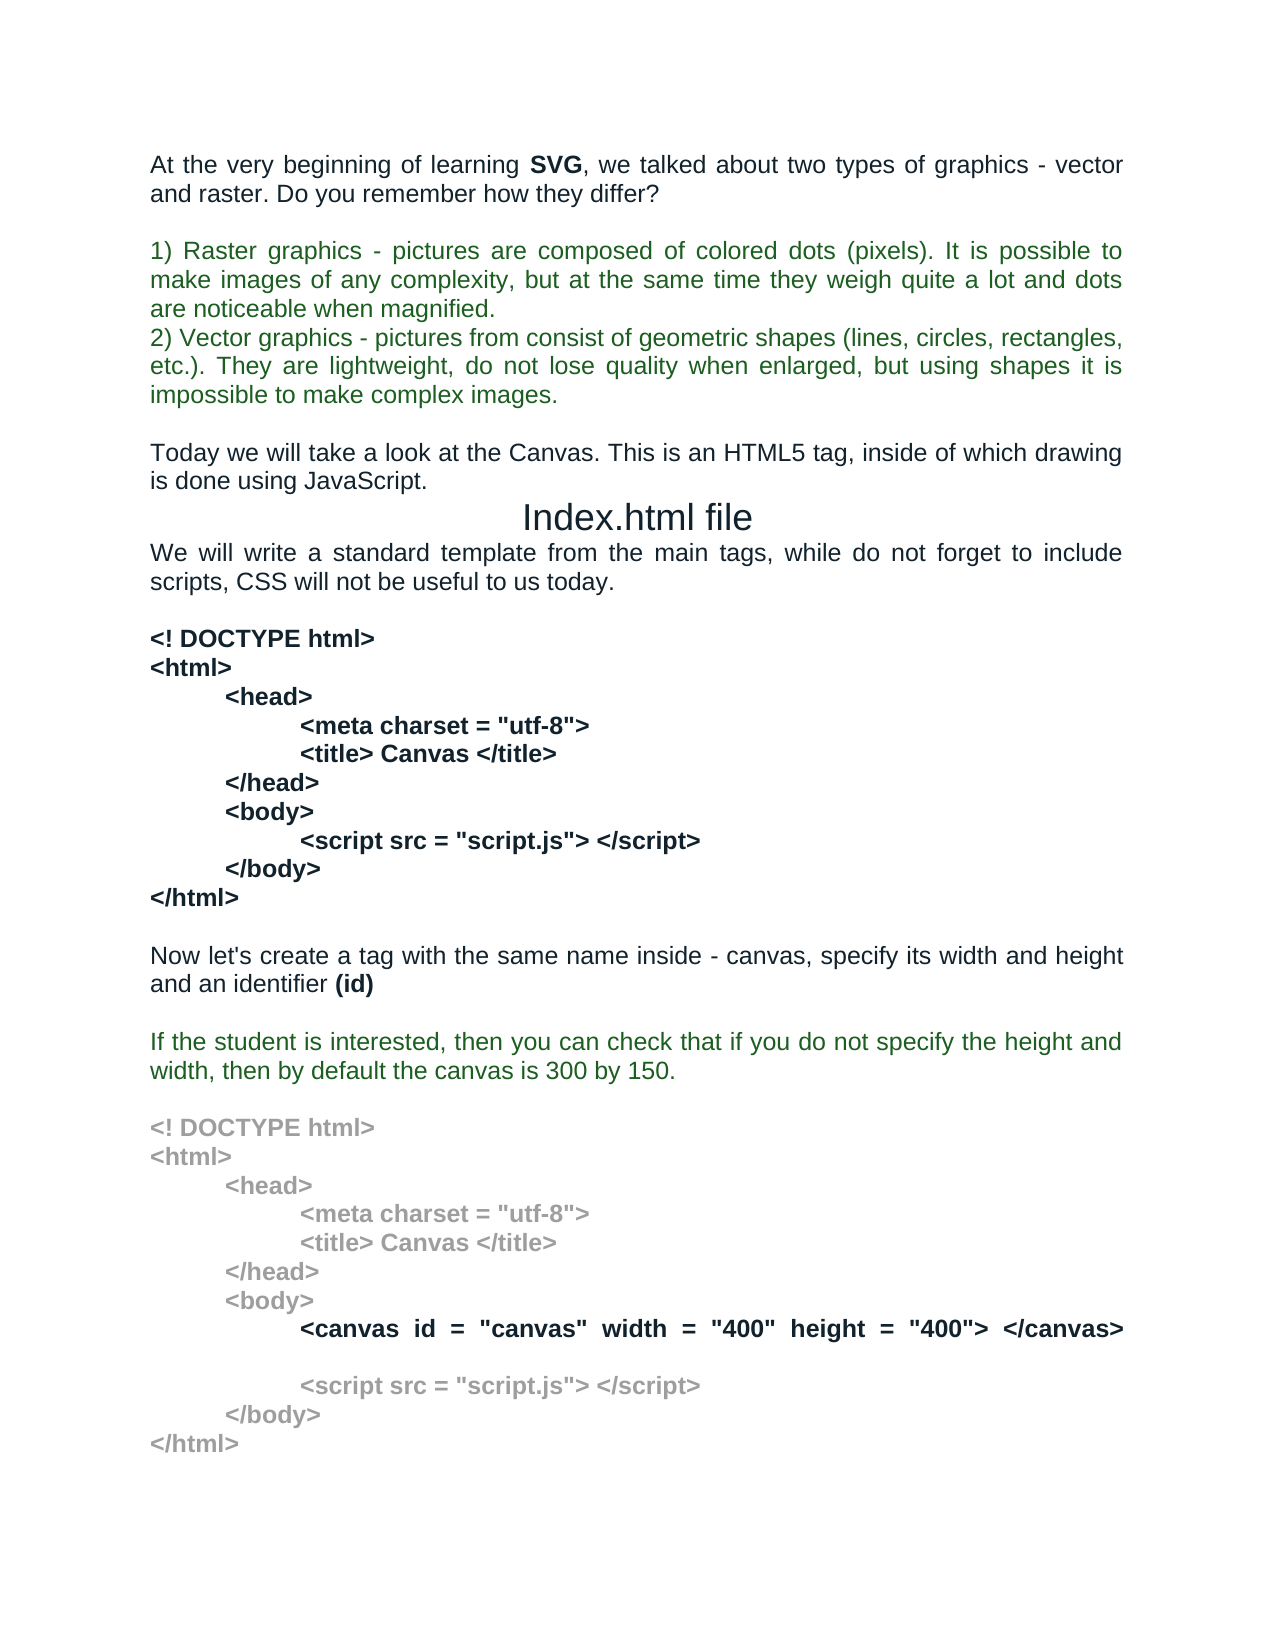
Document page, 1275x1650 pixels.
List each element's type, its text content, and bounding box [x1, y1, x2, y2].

text <head> [225, 1171, 1125, 1199]
text <! DOCTYPE html> [150, 624, 1125, 653]
text Today we will take a look at the Canvas. This is an HTML5 tag, inside of which drawing is done using JavaScript. [150, 437, 1125, 495]
text <body> [225, 1286, 1125, 1314]
text At the very beginning of learning SVG, we talked about two types of graphics - vector and raster. Do you remember how they differ? [150, 150, 1125, 207]
text <title> Canvas </title> [300, 1228, 1125, 1257]
text </html> [150, 1429, 1125, 1457]
text <title> Canvas </title> [300, 739, 1125, 768]
text If the student is interested, then you can check that if you do not specify the height and width, then by default the canvas is 300 by 150. [150, 1027, 1125, 1084]
text <meta charset = "utf-8"> [300, 1199, 1125, 1228]
text <html> [150, 653, 1125, 682]
text 1) Raster graphics - pictures are composed of colored dots (pixels). It is possible to make images of any complexity, but at the same time they weigh quite a lot and dots are noticeable when magnified. [150, 236, 1125, 322]
text <head> [225, 682, 1125, 711]
text <! DOCTYPE html> [150, 1113, 1125, 1142]
text <meta charset = "utf-8"> [300, 711, 1125, 739]
text </html> [150, 883, 1125, 912]
text </head> [225, 1257, 1125, 1286]
text </body> [225, 854, 1125, 883]
text <canvas id = "canvas" width = "400" height = "400"> </canvas> [300, 1314, 1125, 1371]
text <script src = "script.js"> </script> [300, 1371, 1125, 1400]
text Index.html file [150, 495, 1125, 538]
text </head> [225, 768, 1125, 797]
text 2) Vector graphics - pictures from consist of geometric shapes (lines, circles, rectangles, etc.). They are lightweight, do not lose quality when enlarged, but using shapes it is impossible to make complex images. [150, 322, 1125, 409]
text We will write a standard template from the main tags, while do not forget to include scripts, CSS will not be useful to us today. [150, 538, 1125, 596]
text <script src = "script.js"> </script> [225, 826, 1125, 854]
text <body> [225, 797, 1125, 826]
text <html> [150, 1142, 1125, 1171]
text Now let's create a tag with the same name inside - canvas, specify its width and height and an identifier (id) [150, 941, 1125, 998]
text </body> [225, 1400, 1125, 1429]
